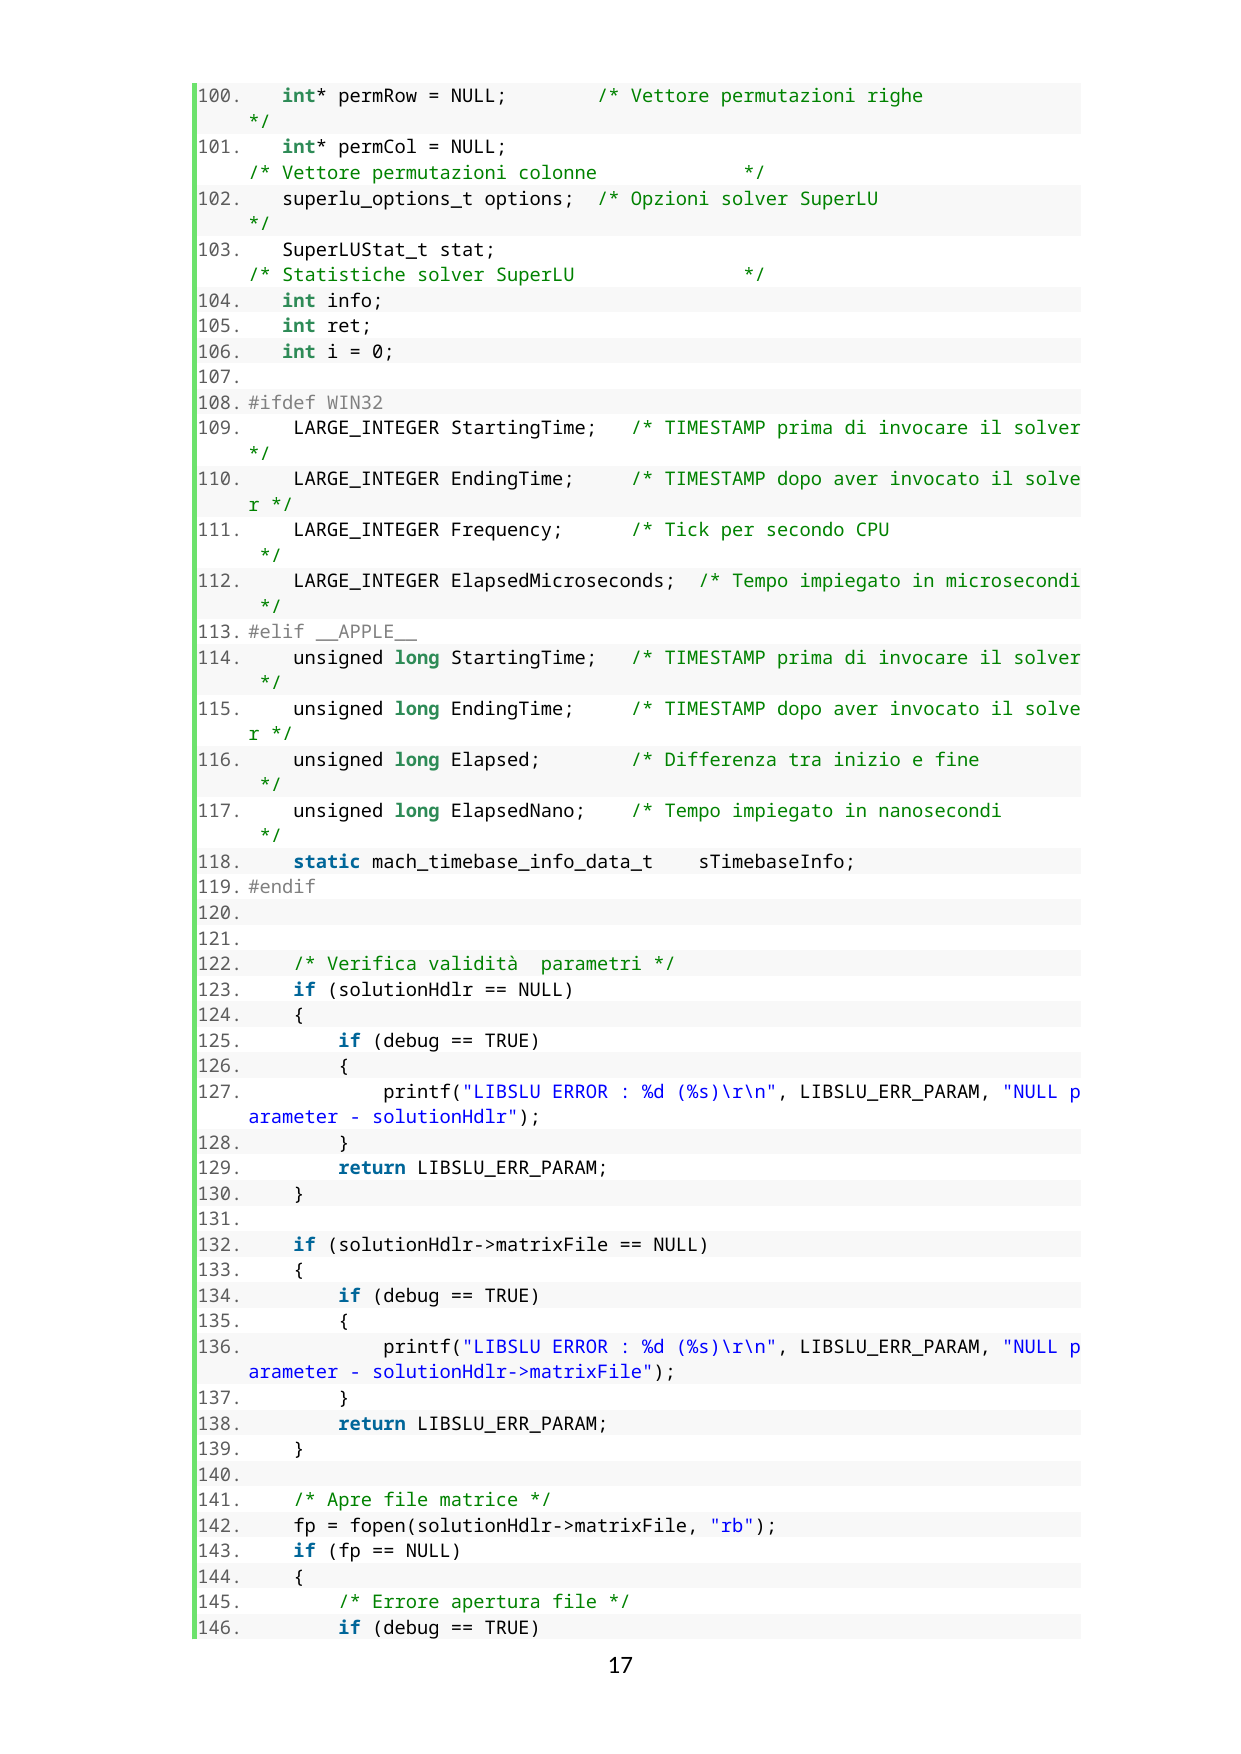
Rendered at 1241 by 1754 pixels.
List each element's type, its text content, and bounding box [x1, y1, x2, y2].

list /* Apre file matrice */ [197, 1486, 1081, 1512]
list static mach_timebase_info_data_t sTimebaseInfo; [197, 848, 1081, 874]
list unsigned long EndingTime; /* TIMESTAMP dopo aver invocato il solver */ [197, 695, 1081, 746]
list } [197, 1180, 1081, 1206]
list /* Errore apertura file */ [197, 1588, 1081, 1614]
list int info; [197, 287, 1081, 312]
list int ret; [197, 312, 1081, 338]
list if (debug == TRUE) [197, 1282, 1081, 1308]
list printf("LIBSLU ERROR : %d (%s)\r\n", LIBSLU_ERR_PARAM, "NULL parameter - solutionHdlr->matrixFile"); [197, 1333, 1081, 1384]
list LARGE_INTEGER EndingTime; /* TIMESTAMP dopo aver invocato il solver */ [197, 466, 1081, 517]
list unsigned long ElapsedNano; /* Tempo impiegato in nanosecondi */ [197, 797, 1081, 848]
list if (debug == TRUE) [197, 1027, 1081, 1052]
list unsigned long Elapsed; /* Differenza tra inizio e fine */ [197, 746, 1081, 797]
list int i = 0; [197, 338, 1081, 363]
list unsigned long StartingTime; /* TIMESTAMP prima di invocare il solver */ [197, 644, 1081, 695]
list #elif __APPLE__ [197, 619, 1081, 644]
list SuperLUStat_t stat; /* Statistiche solver SuperLU */ [197, 236, 1081, 287]
list { [197, 1308, 1081, 1333]
list #ifdef WIN32 [197, 389, 1081, 414]
list fp = fopen(solutionHdlr->matrixFile, "rb"); [197, 1512, 1081, 1537]
list int* permRow = NULL; /* Vettore permutazioni righe */ [197, 83, 1081, 134]
list int* permCol = NULL; /* Vettore permutazioni colonne */ [197, 134, 1081, 185]
list /* Verifica validità parametri */ [197, 950, 1081, 976]
list LARGE_INTEGER Frequency; /* Tick per secondo CPU */ [197, 517, 1081, 568]
list } [197, 1435, 1081, 1461]
list return LIBSLU_ERR_PARAM; [197, 1154, 1081, 1180]
list LARGE_INTEGER ElapsedMicroseconds; /* Tempo impiegato in microsecondi */ [197, 568, 1081, 619]
list #endif [197, 874, 1081, 899]
list if (debug == TRUE) [197, 1614, 1081, 1639]
list if (fp == NULL) [197, 1537, 1081, 1563]
list return LIBSLU_ERR_PARAM; [197, 1410, 1081, 1435]
list { [197, 1257, 1081, 1282]
list } [197, 1384, 1081, 1410]
list LARGE_INTEGER StartingTime; /* TIMESTAMP prima di invocare il solver */ [197, 414, 1081, 466]
list { [197, 1001, 1081, 1027]
list { [197, 1052, 1081, 1078]
list if (solutionHdlr->matrixFile == NULL) [197, 1231, 1081, 1257]
list printf("LIBSLU ERROR : %d (%s)\r\n", LIBSLU_ERR_PARAM, "NULL parameter - solutionHdlr"); [197, 1078, 1081, 1129]
list } [197, 1129, 1081, 1154]
list superlu_options_t options; /* Opzioni solver SuperLU */ [197, 185, 1081, 236]
list { [197, 1563, 1081, 1588]
list if (solutionHdlr == NULL) [197, 976, 1081, 1001]
